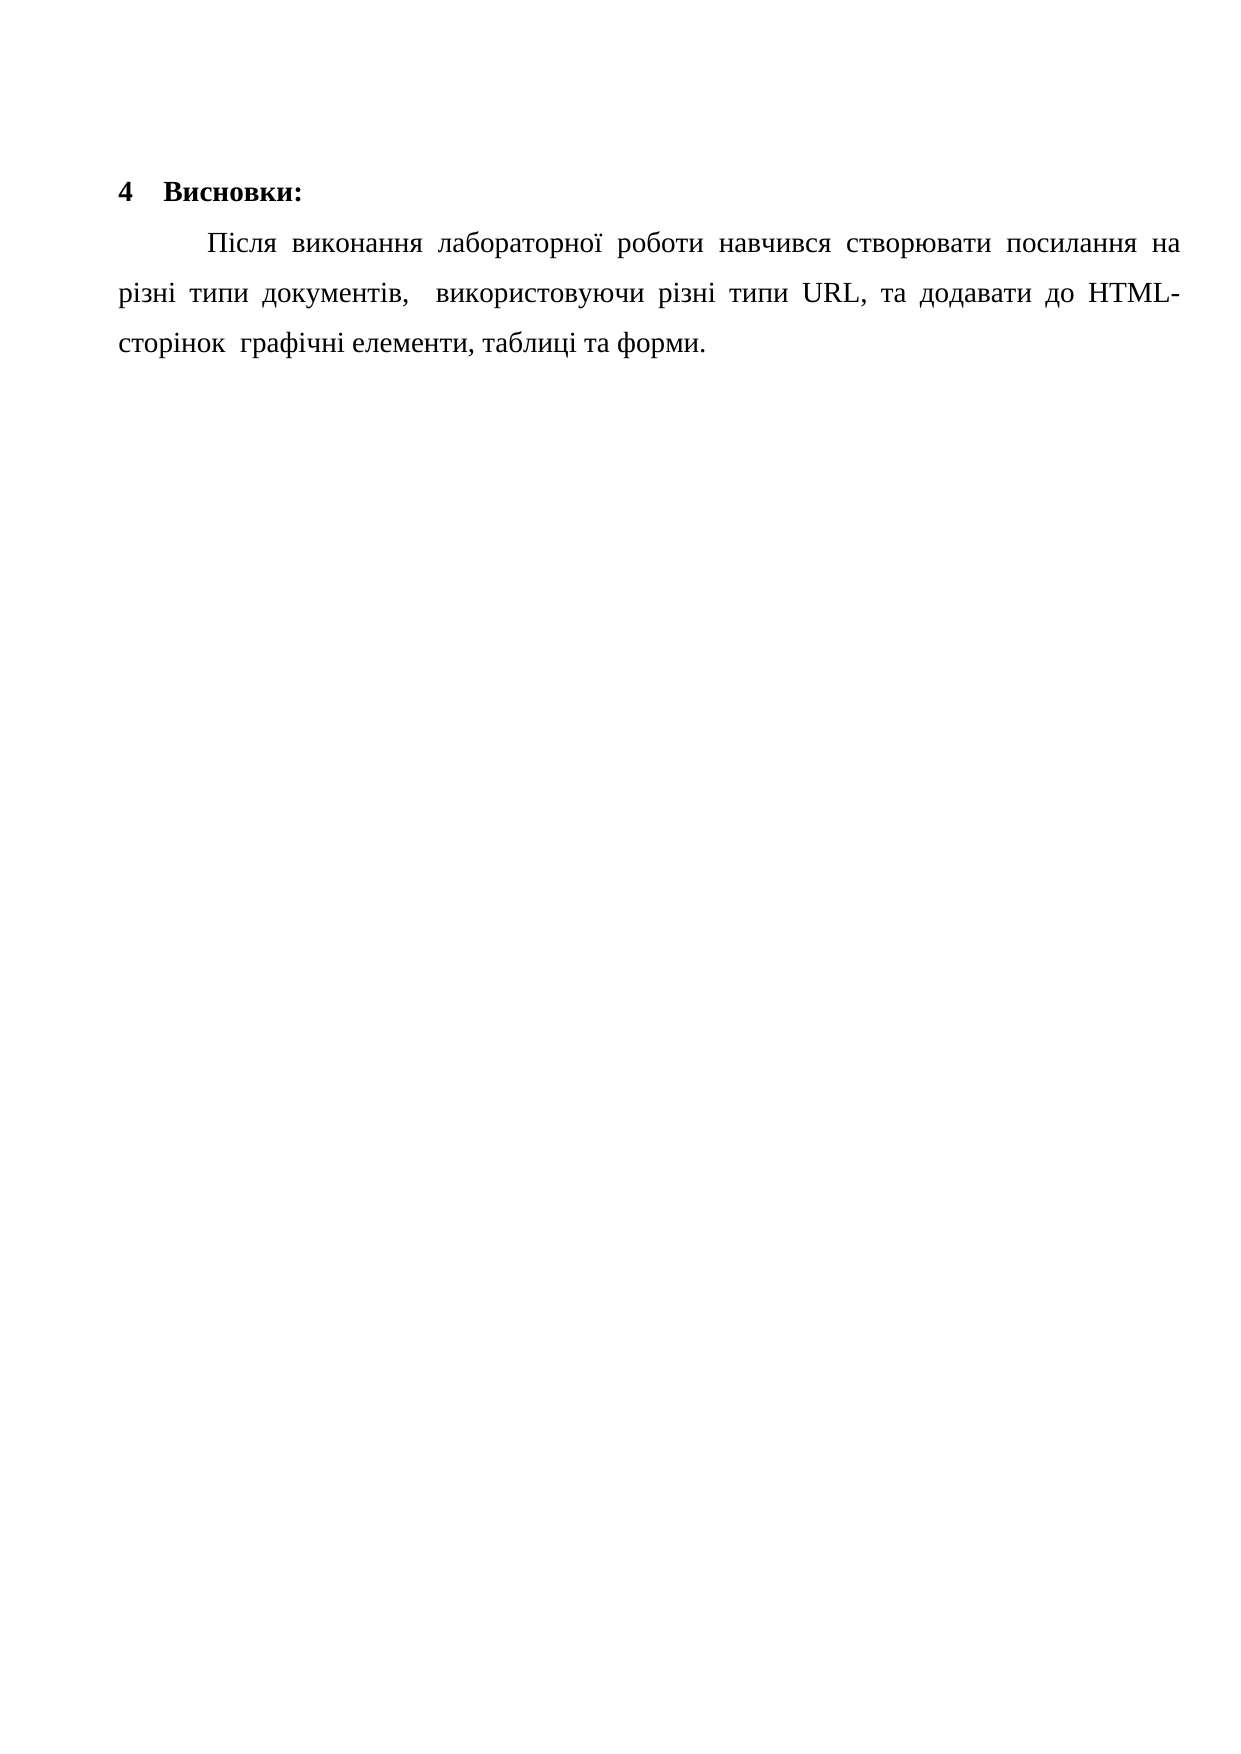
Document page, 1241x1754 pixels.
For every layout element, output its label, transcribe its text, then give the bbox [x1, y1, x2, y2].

subtitle Висновки: [118, 174, 1181, 208]
text Після виконання лабораторної роботи навчився створювати посилання на різні типи документів, використовуючи різні типи URL, та додавати до HTML-сторінок графічні елементи, таблиці та форми. [118, 225, 1181, 359]
